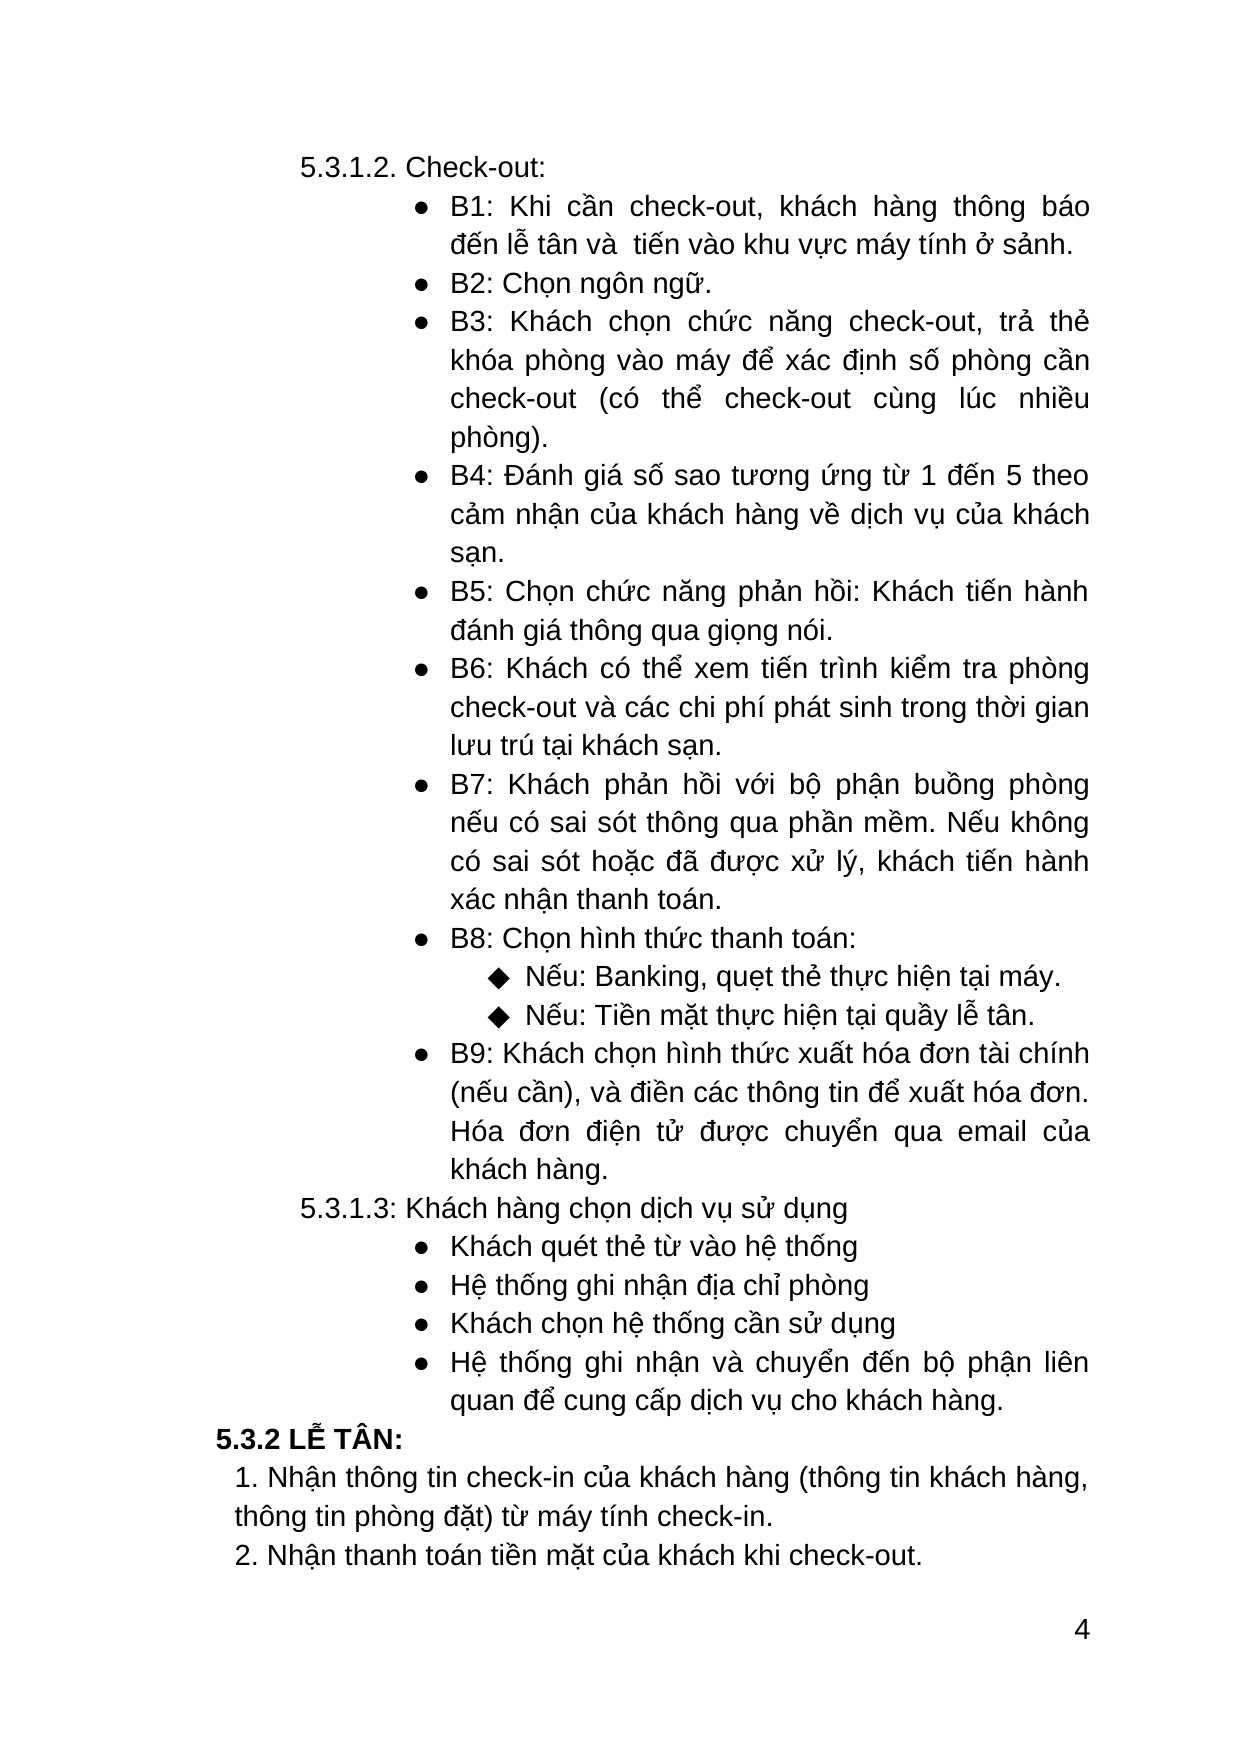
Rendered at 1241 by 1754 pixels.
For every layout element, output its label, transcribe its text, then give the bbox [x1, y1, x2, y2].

list Khách chọn hệ thống cần sử dụng [412, 1306, 1090, 1340]
list B7: Khách phản hồi với bộ phận buồng phòng nếu có sai sót thông qua phần mềm. Nếu không có sai sót hoặc đã được xử lý, khách tiến hành xác nhận thanh toán. [412, 767, 1090, 916]
text 2. Nhận thanh toán tiền mặt của khách khi check-out. [234, 1537, 1090, 1571]
list B5: Chọn chức năng phản hồi: Khách tiến hành đánh giá thông qua giọng nói. [412, 574, 1090, 646]
text 1. Nhận thông tin check-in của khách hàng (thông tin khách hàng, thông tin phòng đặt) từ máy tính check-in. [234, 1460, 1090, 1532]
list Nếu: Banking, quẹt thẻ thực hiện tại máy. [487, 959, 1090, 993]
list Hệ thống ghi nhận địa chỉ phòng [412, 1268, 1090, 1301]
list Nếu: Tiền mặt thực hiện tại quầy lễ tân. [487, 998, 1090, 1031]
list B3: Khách chọn chức năng check-out, trả thẻ khóa phòng vào máy để xác định số phòng cần check-out (có thể check-out cùng lúc nhiều phòng). [412, 304, 1090, 453]
list Khách quét thẻ từ vào hệ thống [412, 1229, 1090, 1263]
list B6: Khách có thể xem tiến trình kiểm tra phòng check-out và các chi phí phát sinh trong thời gian lưu trú tại khách sạn. [412, 651, 1090, 762]
list B9: Khách chọn hình thức xuất hóa đơn tài chính (nếu cần), và điền các thông tin để xuất hóa đơn. Hóa đơn điện tử được chuyển qua email của khách hàng. [412, 1036, 1090, 1186]
list Hệ thống ghi nhận và chuyển đến bộ phận liên quan để cung cấp dịch vụ cho khách hàng. [412, 1345, 1090, 1417]
text 5.3.1.3: Khách hàng chọn dịch vụ sử dụng [150, 1191, 1090, 1224]
list B2: Chọn ngôn ngữ. [412, 266, 1090, 299]
text 5.3.2 LỄ TÂN: [216, 1422, 1090, 1455]
list B1: Khi cần check-out, khách hàng thông báo đến lễ tân và tiến vào khu vực máy tính ở sảnh. [412, 188, 1090, 261]
text 5.3.1.2. Check-out: [300, 150, 1090, 183]
list B8: Chọn hình thức thanh toán: [412, 921, 1090, 954]
list B4: Đánh giá số sao tương ứng từ 1 đến 5 theo cảm nhận của khách hàng về dịch vụ của khách sạn. [412, 458, 1090, 569]
